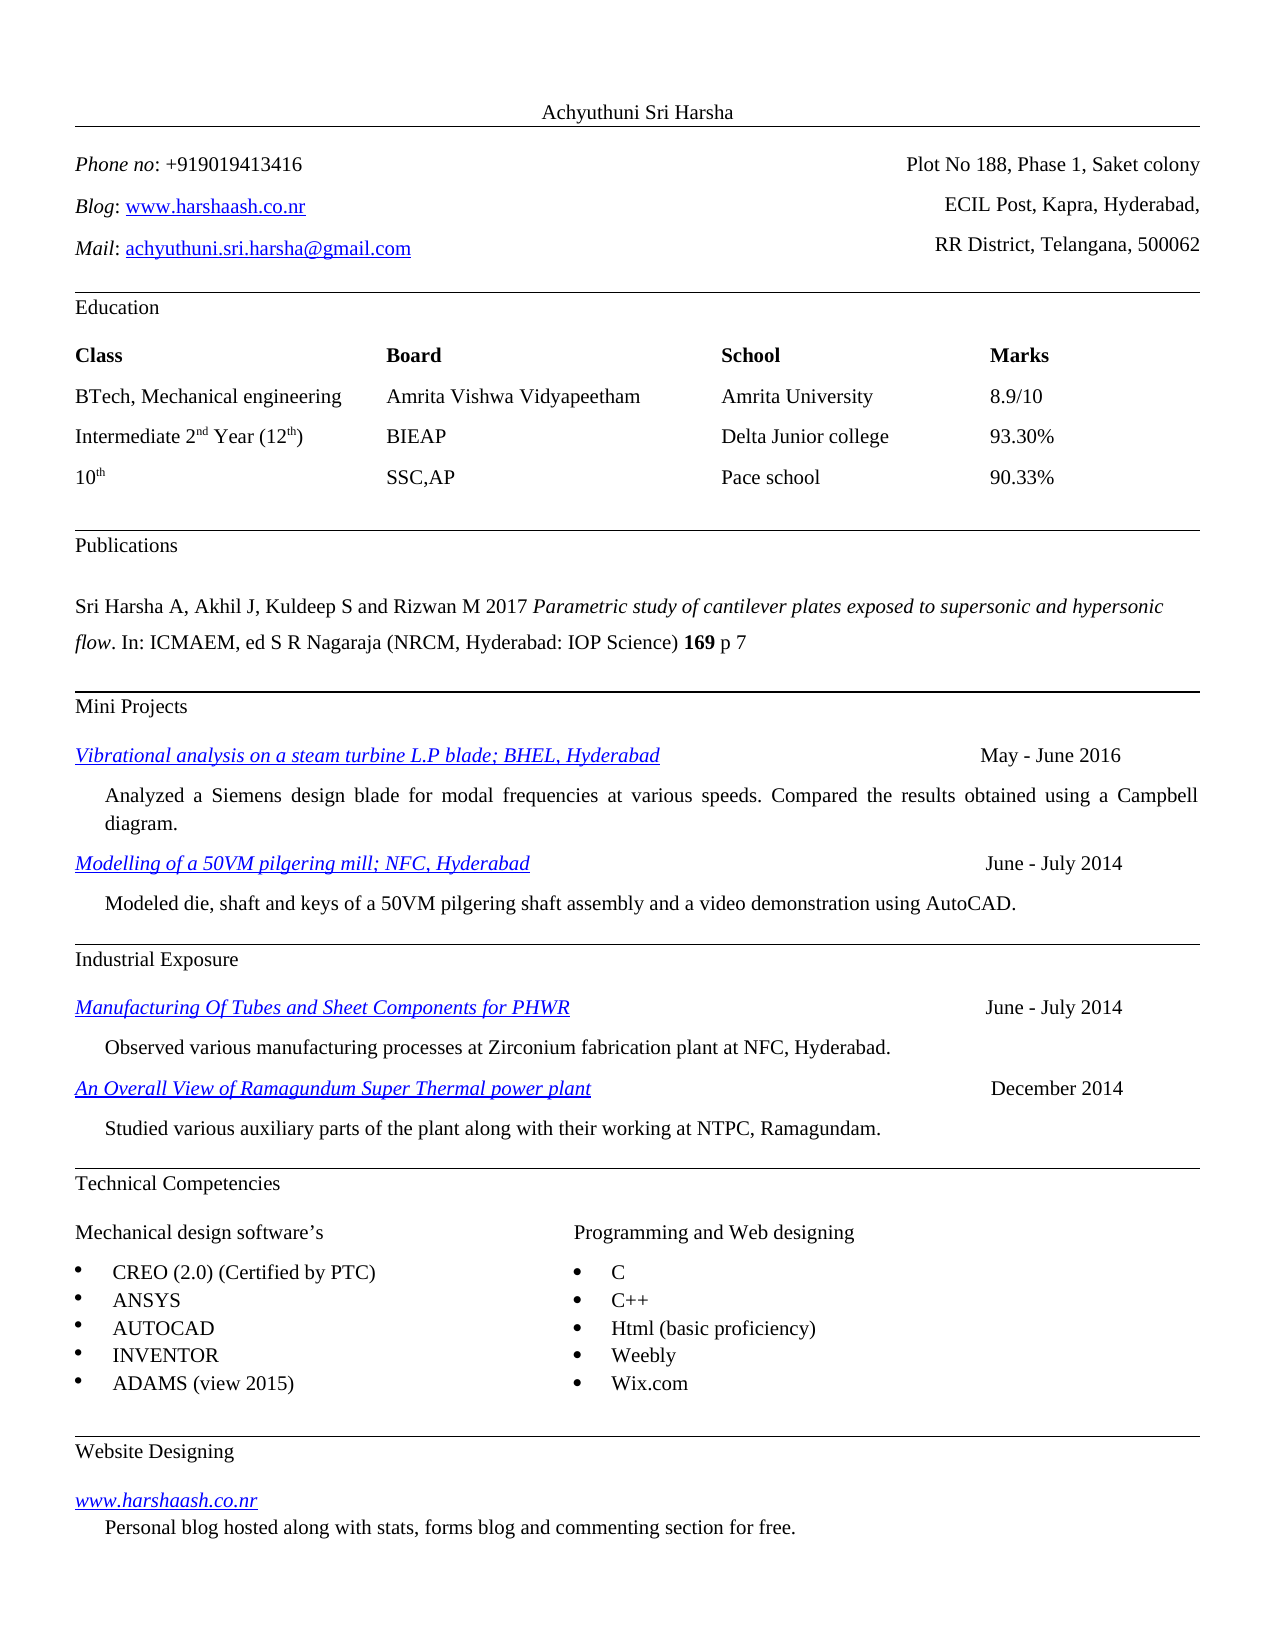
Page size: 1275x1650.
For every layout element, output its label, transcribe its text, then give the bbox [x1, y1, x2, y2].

text Observed various manufacturing processes at Zirconium fabrication plant at NFC, Hyderabad. [104, 1035, 1200, 1059]
subtitle Achyuthuni Sri Harsha [75, 100, 1200, 126]
table_cell 90.33% [979, 465, 1136, 505]
table_header Programming and Web designing [563, 1220, 1061, 1260]
text Personal blog hosted along with stats, forms blog and commenting section for free. [104, 1515, 1200, 1539]
subtitle Education [75, 293, 1200, 319]
table_cell Amrita University [710, 384, 979, 424]
table_cell BIEAP [375, 424, 710, 465]
table_cell CREO (2.0) (Certified by PTC) ANSYS AUTOCAD INVENTOR ADAMS (view 2015) [64, 1260, 562, 1411]
table_cell Delta Junior college [710, 424, 979, 465]
subtitle Publications [75, 531, 1200, 557]
subtitle Sri Harsha A, Akhil J, Kuldeep S and Rizwan M 2017 Parametric study of cantilever plates exposed to supersonic and hypersonic flow. In: ICMAEM, ed S R Nagaraja (NRCM, Hyderabad: IOP Science) 169 p 7 [75, 594, 1200, 654]
text Plot No 188, Phase 1, Saket colony [675, 152, 1200, 176]
table_cell Amrita Vishwa Vidyapeetham [375, 384, 710, 424]
text An Overall View of Ramagundum Super Thermal power plant December 2014 [75, 1075, 1200, 1099]
text Phone no: +919019413416 [75, 152, 600, 176]
table_cell 8.9/10 [979, 384, 1136, 424]
table_header School [710, 344, 979, 384]
table_cell SSC,AP [375, 465, 710, 505]
table_cell 93.30% [979, 424, 1136, 465]
table_cell Pace school [710, 465, 979, 505]
subtitle Technical Competencies [75, 1169, 1200, 1195]
text Vibrational analysis on a steam turbine L.P blade; BHEL, Hyderabad May - June 2016 [75, 743, 1200, 767]
subtitle Website Designing [75, 1437, 1200, 1463]
subtitle Industrial Exposure [75, 945, 1200, 971]
text RR District, Telangana, 500062 [675, 232, 1200, 256]
text Blog: www.harshaash.co.nr [75, 194, 600, 218]
text Modelling of a 50VM pilgering mill; NFC, Hyderabad June - July 2014 [75, 851, 1200, 875]
table_cell 10th [64, 465, 375, 505]
table_cell BTech, Mechanical engineering [64, 384, 375, 424]
text www.harshaash.co.nr [75, 1488, 1200, 1512]
text ECIL Post, Kapra, Hyderabad, [675, 192, 1200, 216]
text Analyzed a Siemens design blade for modal frequencies at various speeds. Compared the results obtained using a Campbell diagram. [104, 783, 1200, 835]
text Studied various auxiliary parts of the plant along with their working at NTPC, Ramagundam. [104, 1116, 1200, 1139]
subtitle Mini Projects [75, 693, 1200, 718]
table_header Board [375, 344, 710, 384]
text Mail: achyuthuni.sri.harsha@gmail.com [75, 236, 600, 260]
text Manufacturing Of Tubes and Sheet Components for PHWR June - July 2014 [75, 995, 1200, 1019]
table_header Mechanical design software’s [64, 1220, 562, 1260]
text Modeled die, shaft and keys of a 50VM pilgering shaft assembly and a video demonstration using AutoCAD. [104, 891, 1200, 915]
table_cell Intermediate 2nd Year (12th) [64, 424, 375, 465]
table_header Marks [979, 344, 1136, 384]
table_cell C C++ Html (basic proficiency) Weebly Wix.com [563, 1260, 1061, 1411]
table_header Class [64, 344, 375, 384]
